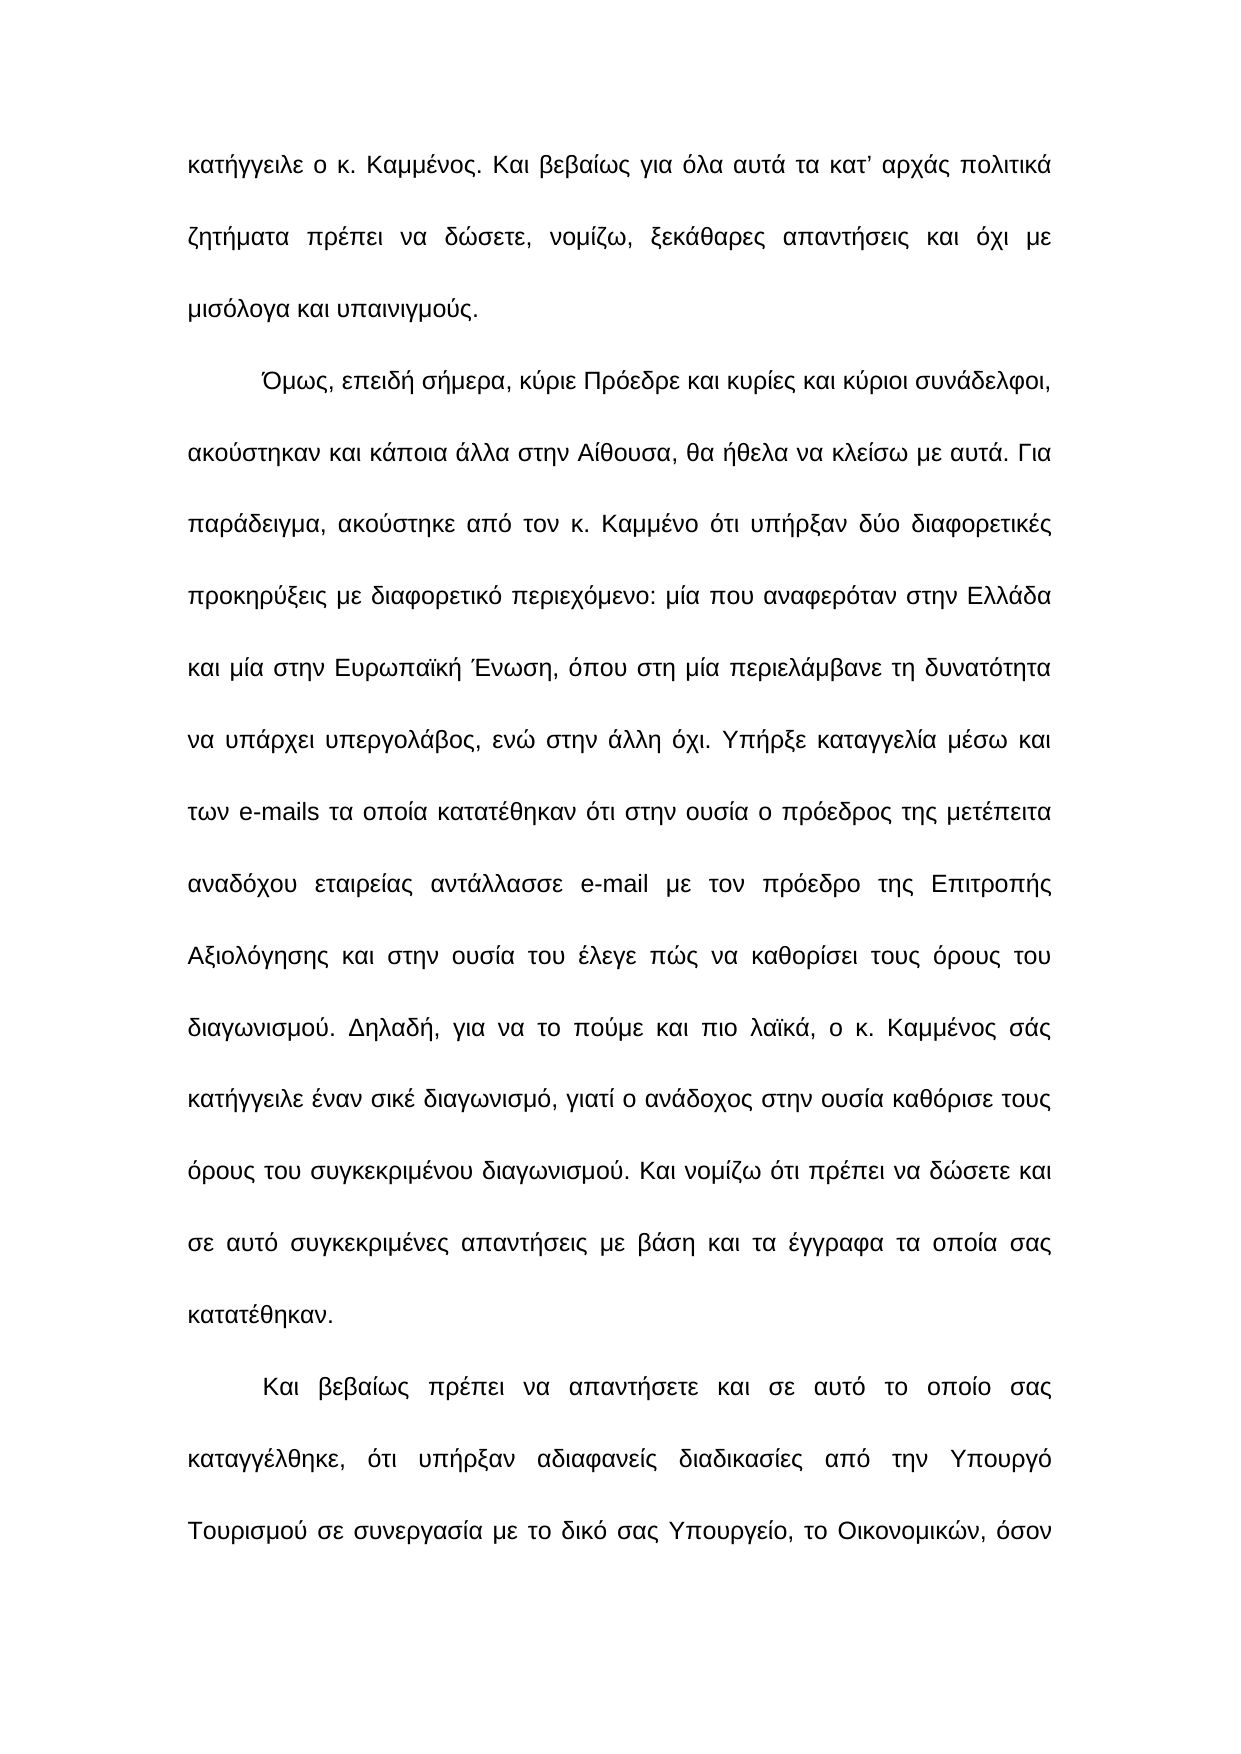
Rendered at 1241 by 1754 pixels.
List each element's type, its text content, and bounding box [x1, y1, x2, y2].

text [187, 1372, 1053, 1544]
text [187, 150, 1053, 322]
text Όμως, επειδή σήμερα, κύριε Πρόεδρε και κυρίες και κύριοι συνάδελφοι, ακούστηκαν και κάποια άλλα στην Αίθουσα, θα ήθελα να κλείσω με αυτά. Για παράδειγμα, ακούστηκε από τον κ. Καμμένο ότι υπήρξαν δύο διαφορετικές προκηρύξεις με διαφορετικό περιεχόμενο: μία που αναφερόταν στην Ελλάδα και μία στην Ευρωπαϊκή Ένωση, όπου στη μία περιελάμβανε τη δυνατότητα να υπάρχει υπεργολάβος, ενώ στην άλλη όχι. Υπήρξε καταγγελία μέσω και των e-mails τα οποία κατατέθηκαν ότι στην ουσία ο πρόεδρος της μετέπειτα αναδόχου εταιρείας αντάλλασσε e-mail με τον πρόεδρο της Επιτροπής Αξιολόγησης και στην ουσία του έλεγε πώς να καθορίσει τους όρους του διαγωνισμού. Δηλαδή, για να το πούμε και πιο λαϊκά, ο κ. Καμμένος σάς κατήγγειλε έναν σικέ διαγωνισμό, γιατί ο ανάδοχος στην ουσία καθόρισε τους όρους του συγκεκριμένου διαγωνισμού. Και νομίζω ότι πρέπει να δώσετε και σε αυτό συγκεκριμένες απαντήσεις με βάση και τα έγγραφα τα οποία σας κατατέθηκαν. [187, 366, 1053, 1329]
